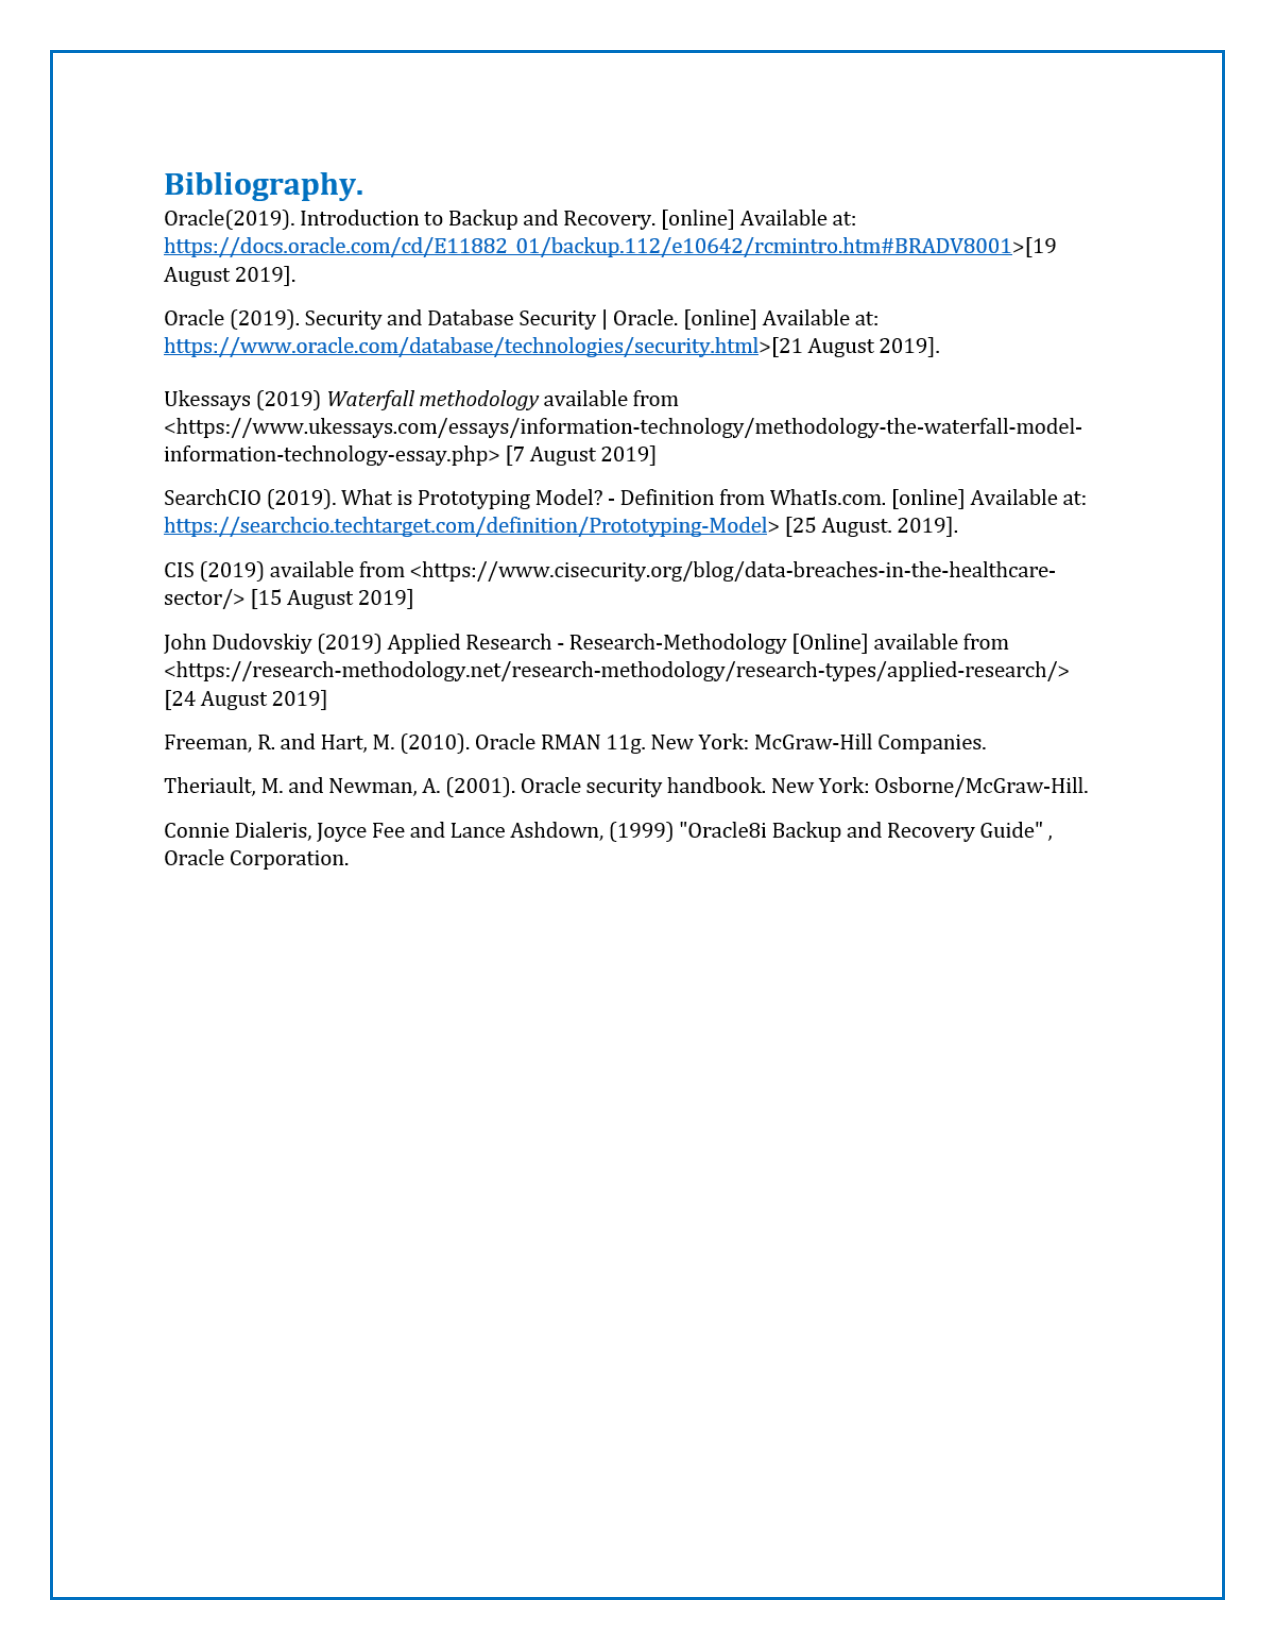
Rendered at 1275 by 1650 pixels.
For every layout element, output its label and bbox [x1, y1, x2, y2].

picture [150, 150, 1125, 877]
